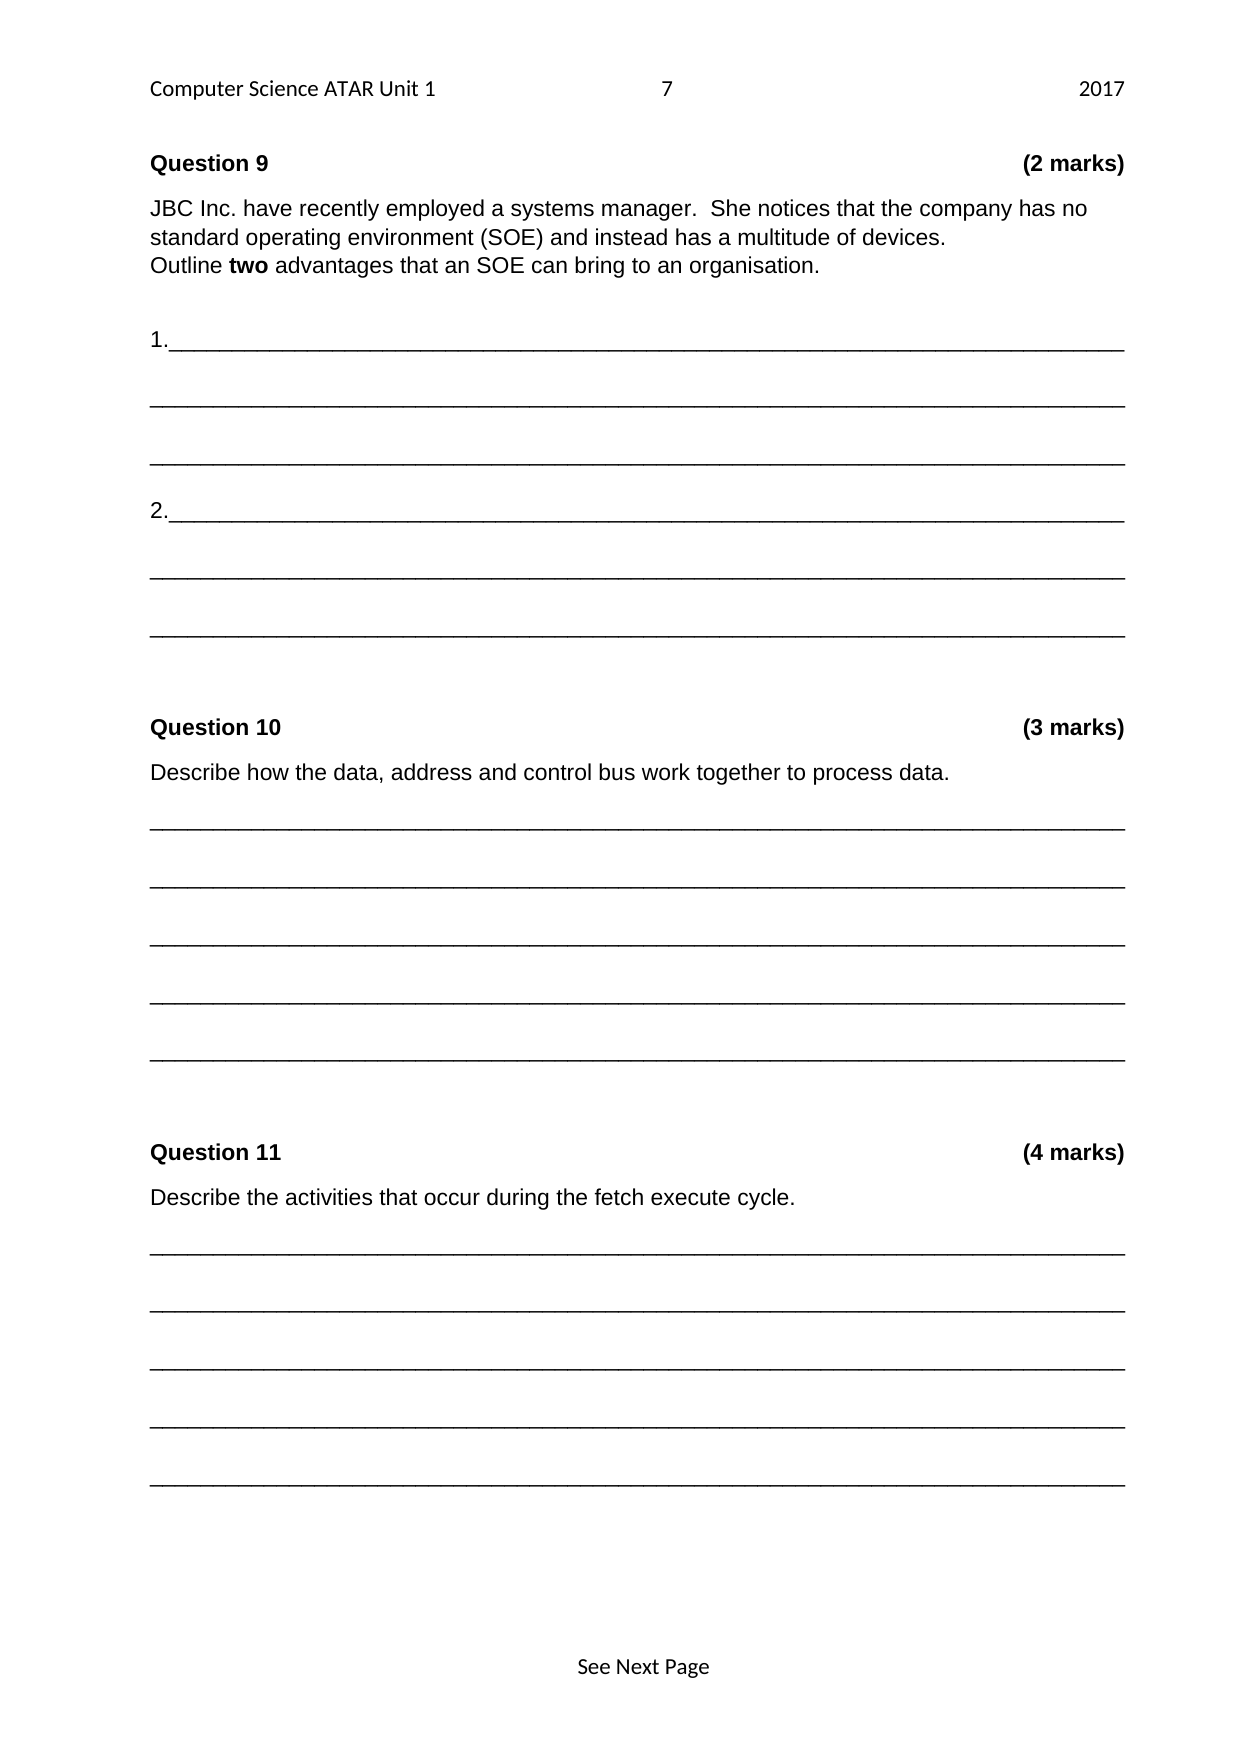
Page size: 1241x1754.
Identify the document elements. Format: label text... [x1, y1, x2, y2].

text Describe the activities that occur during the fetch execute cycle. [150, 1184, 1137, 1210]
list Outline two advantages that an SOE can bring to an organisation. [150, 252, 1137, 278]
text Question 11 (4 marks) [150, 1138, 1137, 1165]
text 1. [150, 326, 1137, 352]
text 2. [150, 497, 1137, 524]
list JBC Inc. have recently employed a systems manager. She notices that the company has no standard operating environment (SOE) and instead has a multitude of devices. [150, 195, 1137, 250]
text Question 9 (2 marks) [150, 150, 1137, 176]
text Question 10 (3 marks) [150, 714, 1137, 741]
list Describe how the data, address and control bus work together to process data. [150, 759, 1137, 786]
